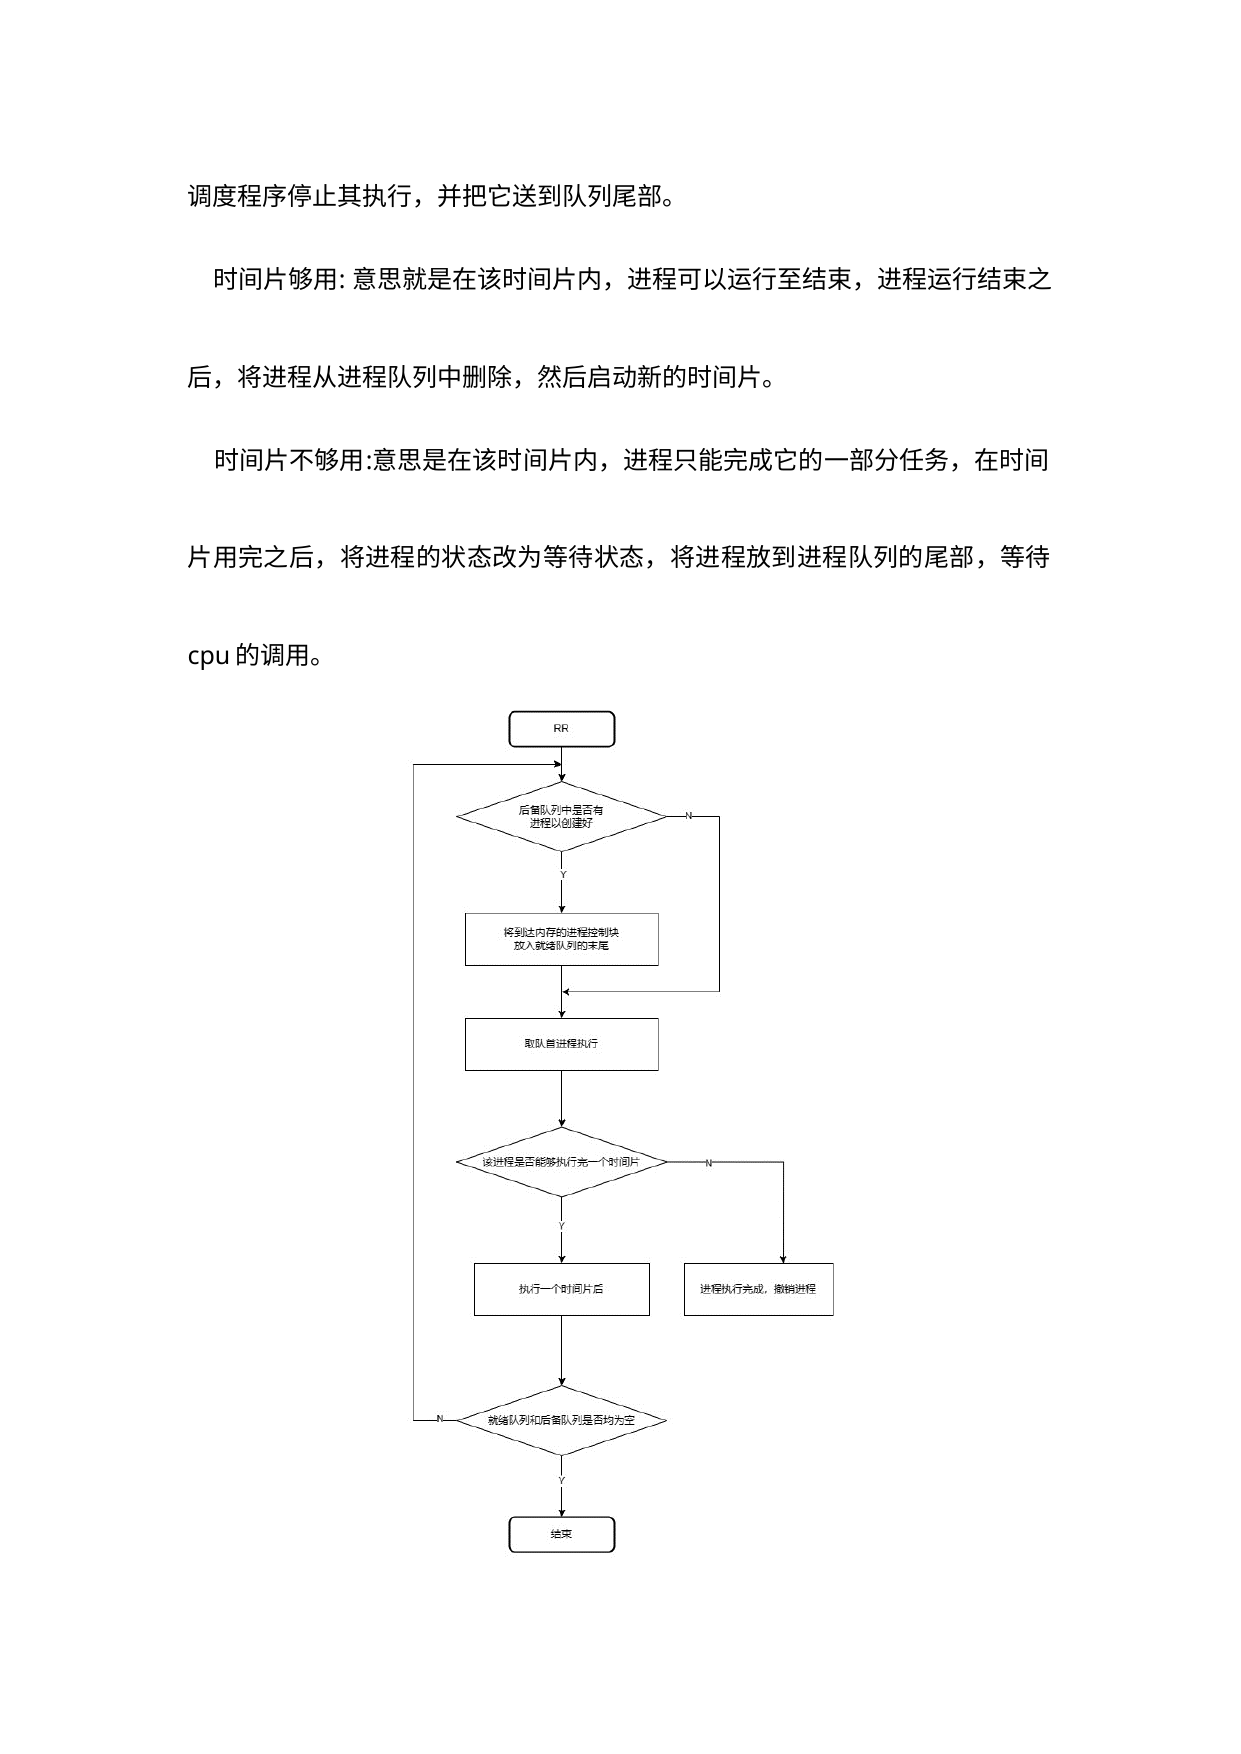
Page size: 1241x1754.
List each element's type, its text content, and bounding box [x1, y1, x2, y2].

text 时间片够用: 意思就是在该时间片内，进程可以运行至结束，进程运行结束之后，将进程从进程队列中删除，然后启动新的时间片。 [187, 245, 1053, 408]
text 时间片不够用:意思是在该时间片内，进程只能完成它的一部分任务，在时间片用完之后，将进程的状态改为等待状态，将进程放到进程队列的尾部，等待cpu的调用。 [187, 426, 1053, 686]
picture [399, 703, 841, 1560]
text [187, 162, 1053, 227]
